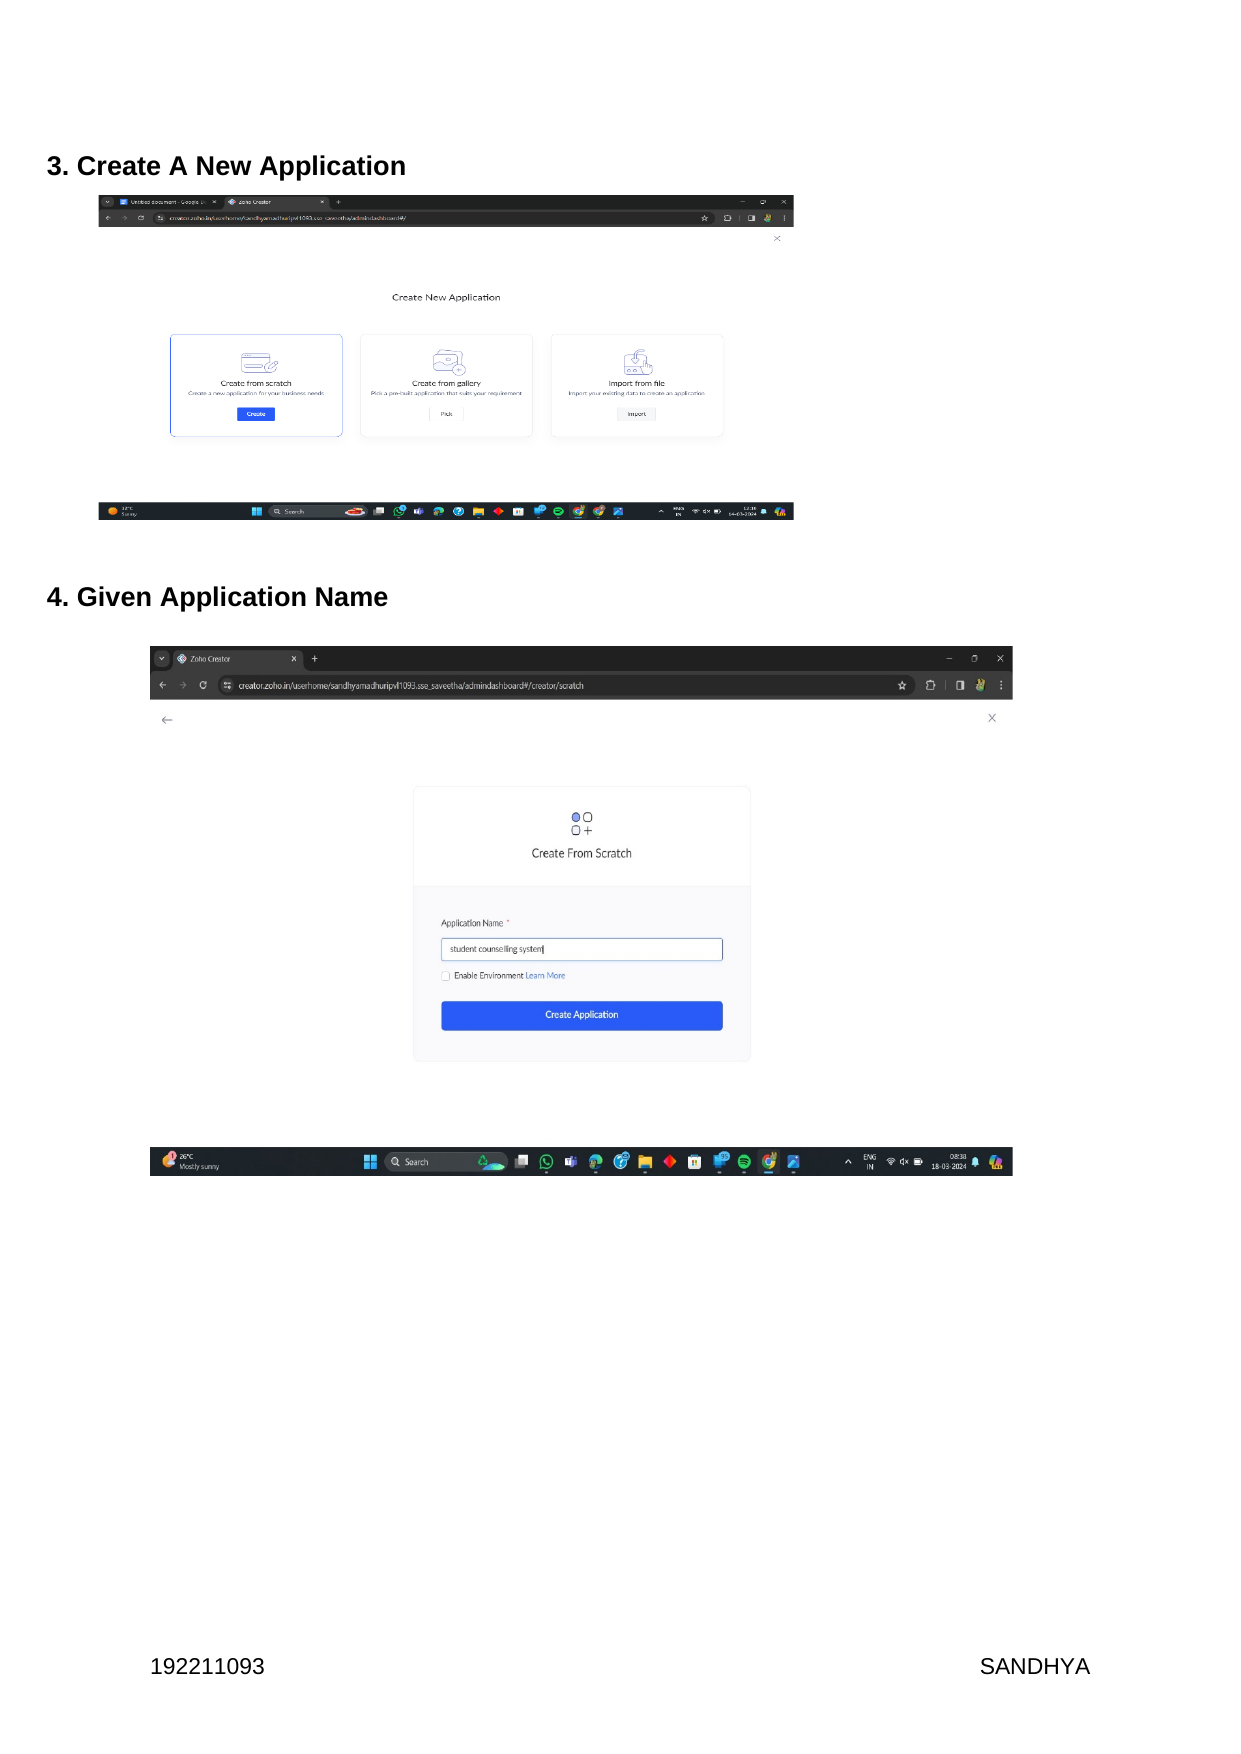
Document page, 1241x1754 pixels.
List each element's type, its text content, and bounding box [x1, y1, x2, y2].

text 4. Given Application Name [47, 581, 1090, 612]
picture [150, 646, 1013, 1176]
picture [98, 195, 794, 520]
text 3. Create A New Application [47, 150, 1090, 181]
